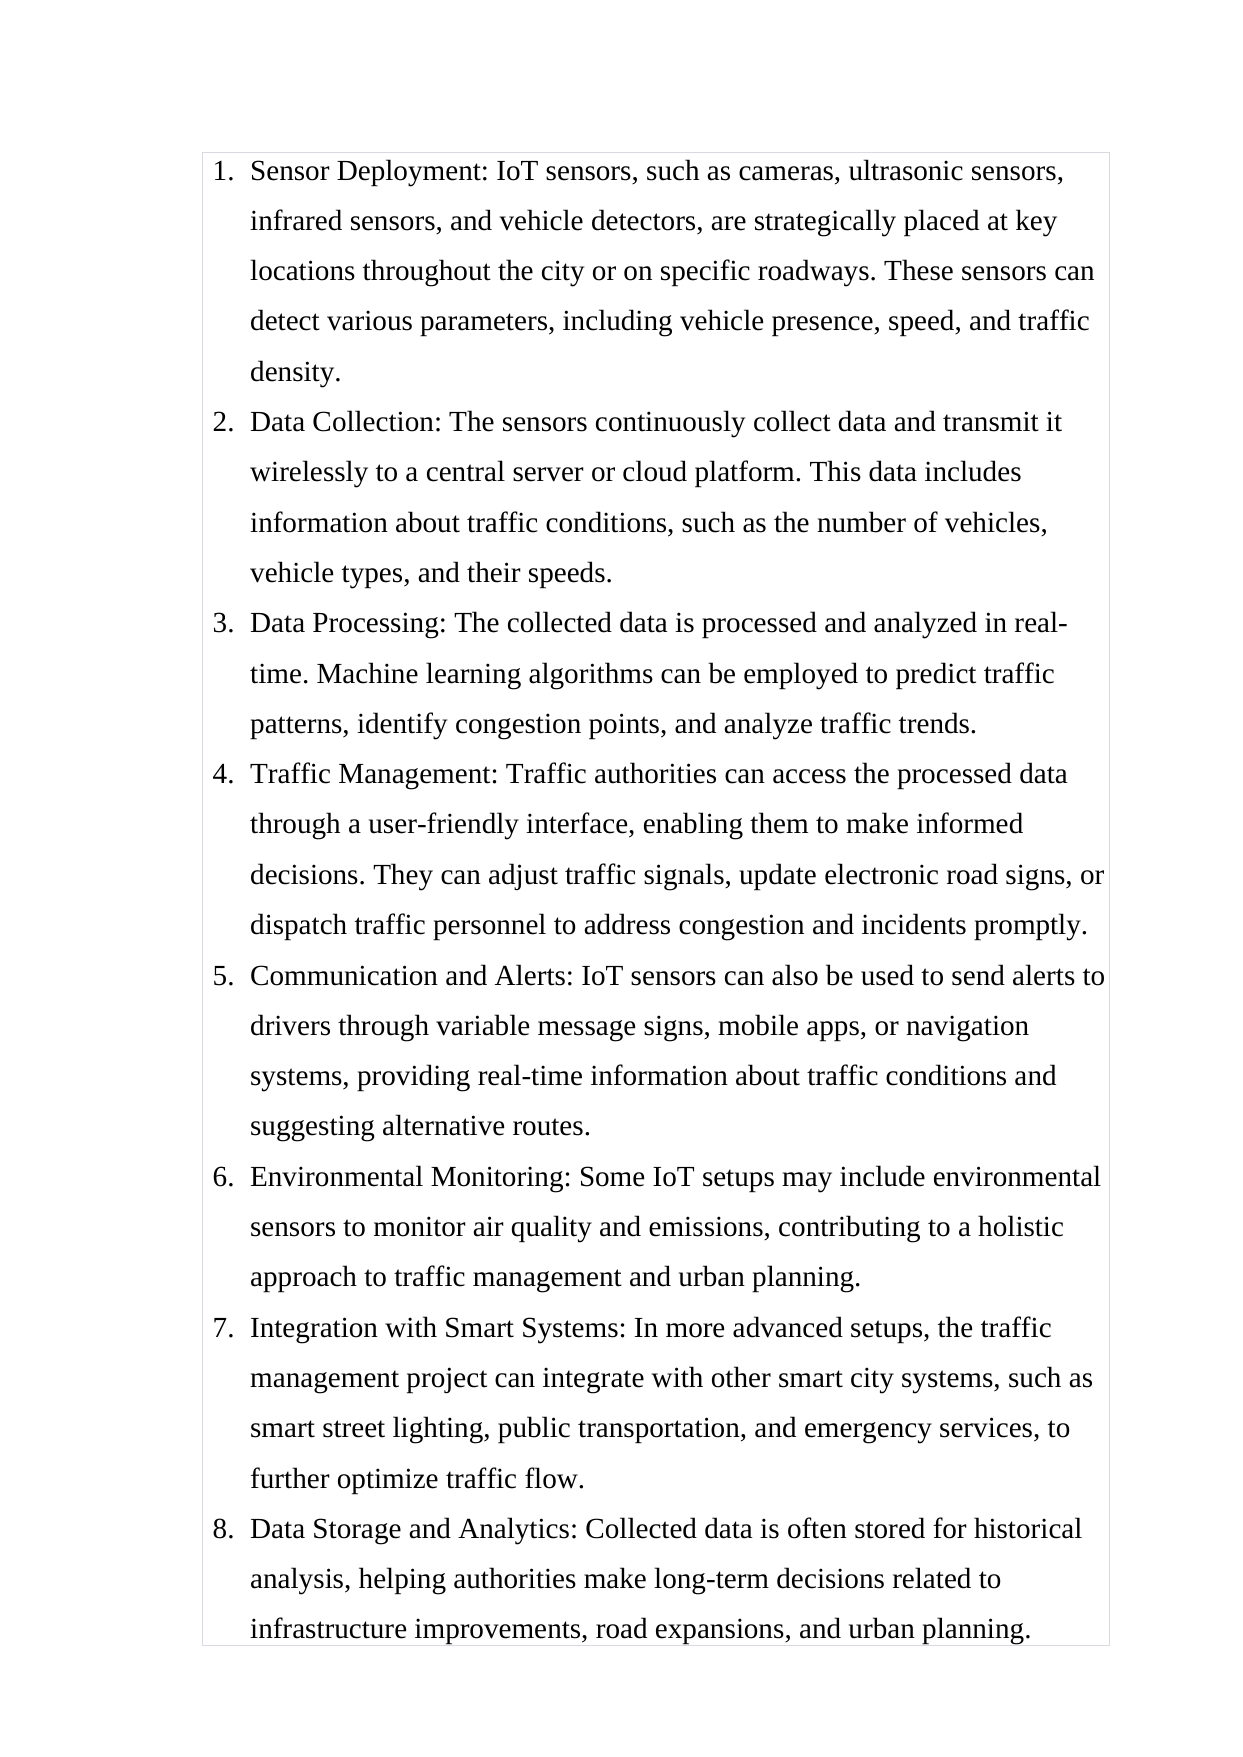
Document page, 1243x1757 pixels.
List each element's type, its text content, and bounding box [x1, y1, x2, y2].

list Sensor Deployment: IoT sensors, such as cameras, ultrasonic sensors, infrared sensors, and vehicle detectors, are strategically placed at key locations throughout the city or on specific roadways. These sensors can detect various parameters, including vehicle presence, speed, and traffic density. [203, 153, 1109, 387]
list Integration with Smart Systems: In more advanced setups, the traffic management project can integrate with other smart city systems, such as smart street lighting, public transportation, and emergency services, to further optimize traffic flow. [203, 1309, 1109, 1494]
list Data Storage and Analytics: Collected data is often stored for historical analysis, helping authorities make long-term decisions related to infrastructure improvements, road expansions, and urban planning. [203, 1511, 1109, 1645]
list Data Processing: The collected data is processed and analyzed in real-time. Machine learning algorithms can be employed to predict traffic patterns, identify congestion points, and analyze traffic trends. [203, 605, 1109, 739]
list Data Collection: The sensors continuously collect data and transmit it wirelessly to a central server or cloud platform. This data includes information about traffic conditions, such as the number of vehicles, vehicle types, and their speeds. [203, 404, 1109, 589]
list Traffic Management: Traffic authorities can access the processed data through a user-friendly interface, enabling them to make informed decisions. They can adjust traffic signals, update electronic road signs, or dispatch traffic personnel to address congestion and incidents promptly. [203, 756, 1109, 941]
list Environmental Monitoring: Some IoT setups may include environmental sensors to monitor air quality and emissions, contributing to a holistic approach to traffic management and urban planning. [203, 1158, 1109, 1293]
list Communication and Alerts: IoT sensors can also be used to send alerts to drivers through variable message signs, mobile apps, or navigation systems, providing real-time information about traffic conditions and suggesting alternative routes. [203, 957, 1109, 1142]
